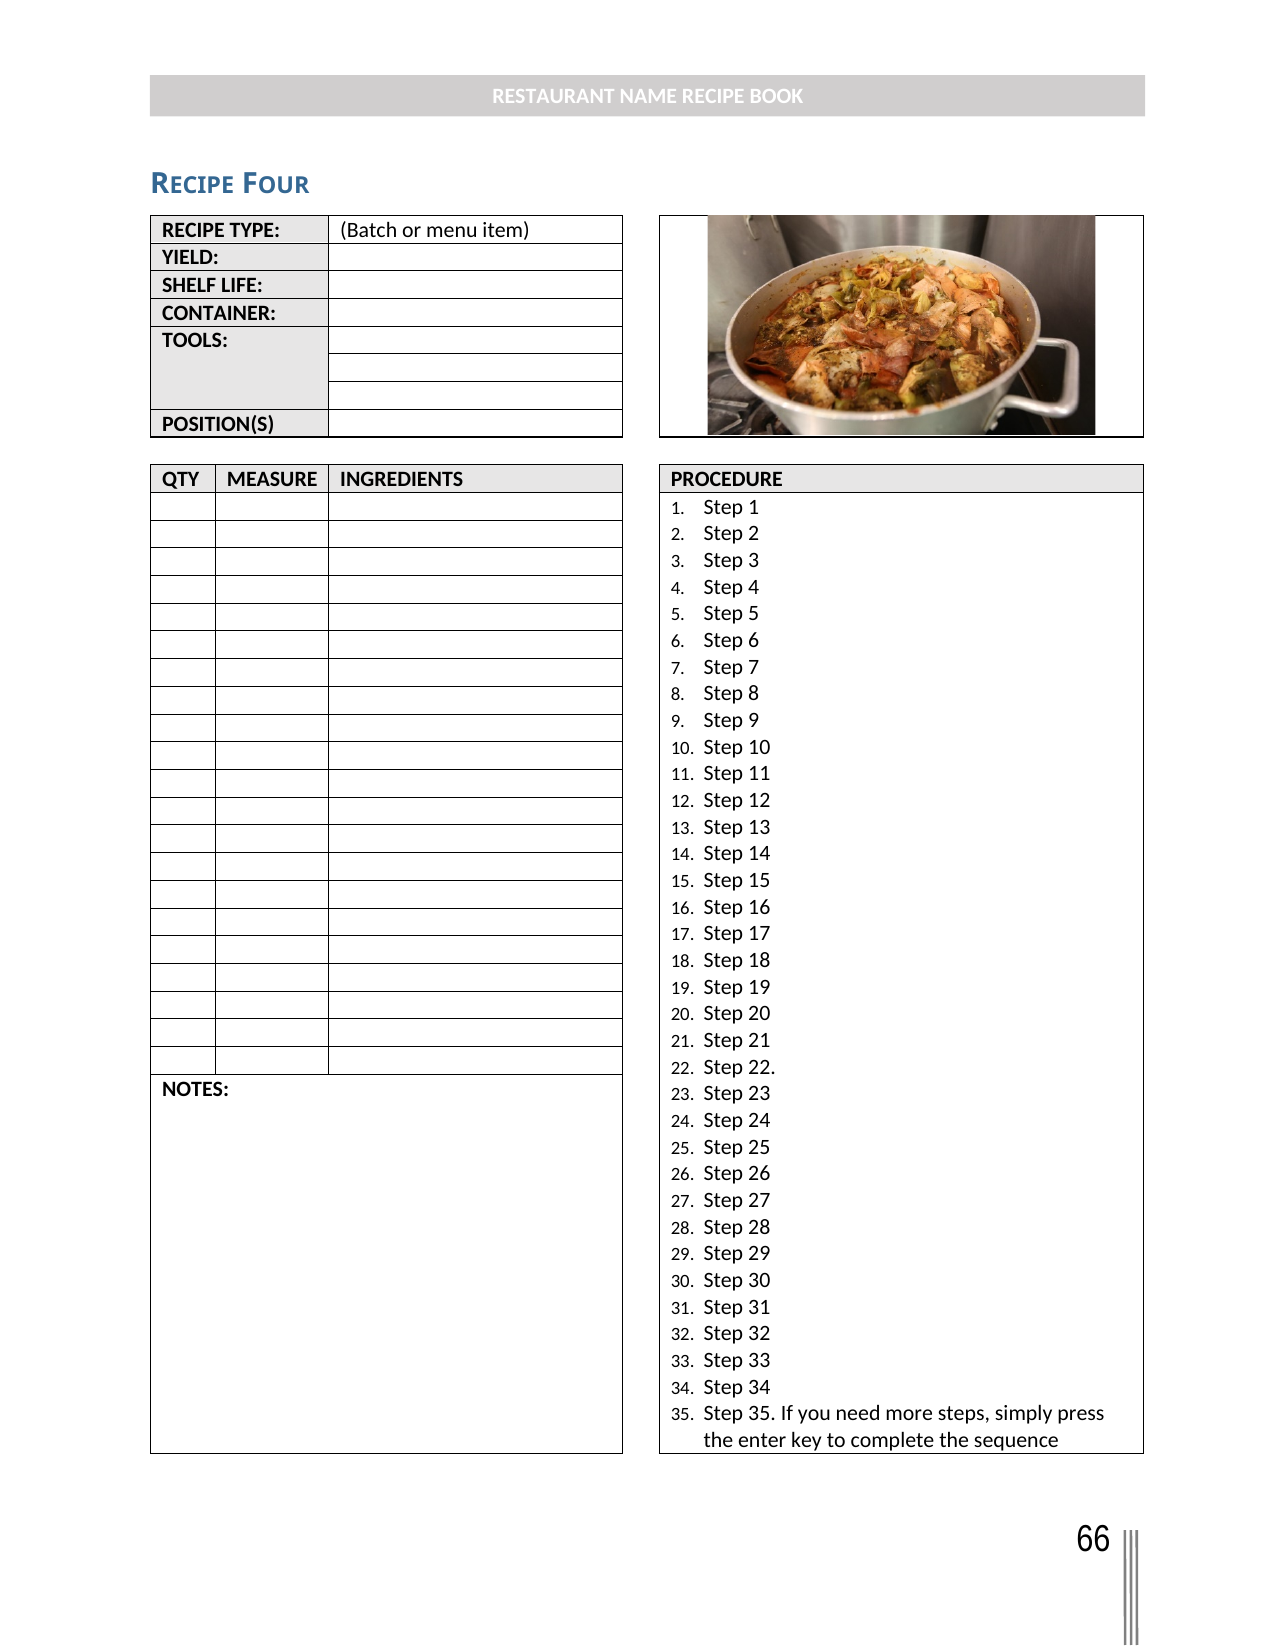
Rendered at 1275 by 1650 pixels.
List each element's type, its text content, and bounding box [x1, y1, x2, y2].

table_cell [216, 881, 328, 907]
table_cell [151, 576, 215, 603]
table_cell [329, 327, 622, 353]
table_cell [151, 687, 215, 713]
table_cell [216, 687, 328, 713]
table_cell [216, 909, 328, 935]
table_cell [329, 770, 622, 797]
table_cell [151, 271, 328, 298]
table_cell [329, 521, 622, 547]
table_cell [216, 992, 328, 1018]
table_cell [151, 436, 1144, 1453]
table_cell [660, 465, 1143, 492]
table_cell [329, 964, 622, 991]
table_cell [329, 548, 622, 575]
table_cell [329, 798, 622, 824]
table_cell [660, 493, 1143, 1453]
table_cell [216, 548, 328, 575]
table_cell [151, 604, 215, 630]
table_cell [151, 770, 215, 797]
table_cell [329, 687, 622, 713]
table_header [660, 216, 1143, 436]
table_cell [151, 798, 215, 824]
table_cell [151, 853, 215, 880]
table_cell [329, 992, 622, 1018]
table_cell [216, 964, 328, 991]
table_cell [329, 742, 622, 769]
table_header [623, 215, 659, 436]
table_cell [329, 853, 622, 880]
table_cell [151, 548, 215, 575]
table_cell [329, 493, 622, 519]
picture [707, 215, 1096, 435]
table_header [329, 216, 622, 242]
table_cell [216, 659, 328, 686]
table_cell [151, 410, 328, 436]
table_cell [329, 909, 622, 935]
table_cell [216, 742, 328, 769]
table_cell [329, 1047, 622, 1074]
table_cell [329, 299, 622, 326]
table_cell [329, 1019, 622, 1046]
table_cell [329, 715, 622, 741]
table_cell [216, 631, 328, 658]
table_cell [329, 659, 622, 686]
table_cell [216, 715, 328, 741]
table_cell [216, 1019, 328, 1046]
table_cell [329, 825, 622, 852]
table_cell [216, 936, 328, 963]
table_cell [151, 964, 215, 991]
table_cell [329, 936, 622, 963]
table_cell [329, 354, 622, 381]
subtitle Recipe Four [150, 162, 1125, 202]
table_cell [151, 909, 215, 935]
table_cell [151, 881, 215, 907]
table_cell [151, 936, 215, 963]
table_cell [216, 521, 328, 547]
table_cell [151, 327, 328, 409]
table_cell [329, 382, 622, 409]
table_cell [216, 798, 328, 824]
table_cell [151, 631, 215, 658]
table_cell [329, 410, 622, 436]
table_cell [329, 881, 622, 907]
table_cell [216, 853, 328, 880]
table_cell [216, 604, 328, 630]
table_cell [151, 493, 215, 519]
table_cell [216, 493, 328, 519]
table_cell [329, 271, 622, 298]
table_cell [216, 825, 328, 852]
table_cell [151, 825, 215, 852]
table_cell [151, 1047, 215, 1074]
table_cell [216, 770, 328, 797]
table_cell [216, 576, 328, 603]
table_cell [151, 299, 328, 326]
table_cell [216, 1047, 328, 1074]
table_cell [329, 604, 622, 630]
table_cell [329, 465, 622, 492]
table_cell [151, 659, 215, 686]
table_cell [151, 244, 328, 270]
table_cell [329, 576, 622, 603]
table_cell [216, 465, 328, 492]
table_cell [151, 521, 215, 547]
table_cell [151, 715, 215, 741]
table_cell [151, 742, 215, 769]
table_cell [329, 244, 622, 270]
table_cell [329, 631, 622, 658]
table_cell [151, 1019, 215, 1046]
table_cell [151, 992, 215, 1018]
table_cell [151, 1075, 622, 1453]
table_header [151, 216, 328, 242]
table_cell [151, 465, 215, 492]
